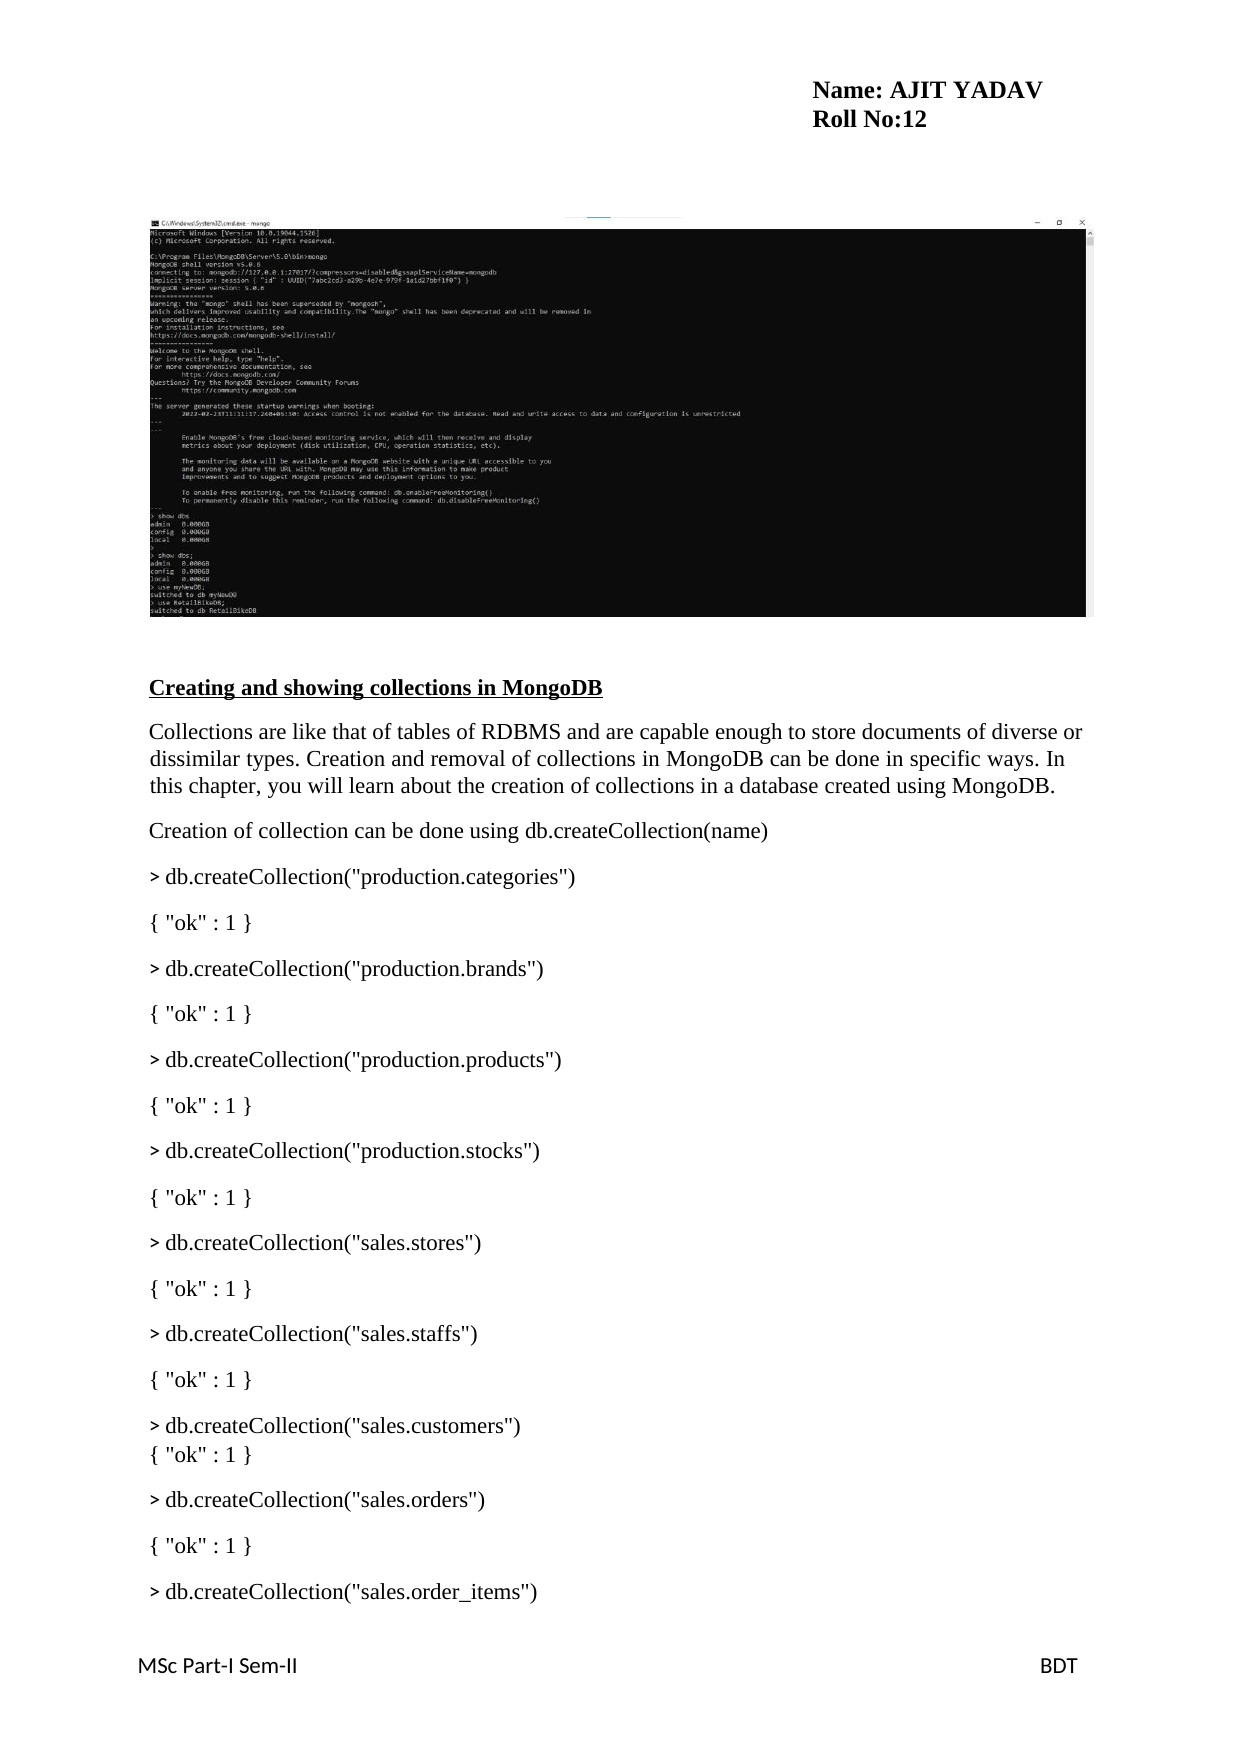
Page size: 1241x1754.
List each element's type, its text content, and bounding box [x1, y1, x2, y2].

text { "ok" : 1 } [148, 1092, 1107, 1118]
list db.createCollection("sales.order_items") [148, 1577, 1107, 1605]
list db.createCollection("production.products") [148, 1045, 1107, 1073]
list db.createCollection("sales.customers") [148, 1411, 1107, 1439]
text Collections are like that of tables of RDBMS and are capable enough to store documents of diverse or dissimilar types. Creation and removal of collections in MongoDB can be done in specific ways. In this chapter, you will learn about the creation of collections in a database created using MongoDB. [148, 718, 1090, 799]
list db.createCollection("sales.orders") [148, 1486, 1107, 1513]
text { "ok" : 1 } [148, 1366, 1107, 1392]
list db.createCollection("sales.stores") [148, 1228, 1107, 1256]
text { "ok" : 1 } [148, 1275, 1107, 1301]
text { "ok" : 1 } [148, 1441, 1107, 1467]
text Creation of collection can be done using db.createCollection(name) [148, 817, 1107, 844]
list db.createCollection("production.categories") [148, 862, 1107, 890]
text { "ok" : 1 } [148, 1532, 1107, 1559]
text { "ok" : 1 } [148, 909, 1107, 935]
picture [150, 217, 1094, 617]
subtitle Creating and showing collections in MongoDB [148, 674, 1107, 701]
text { "ok" : 1 } [148, 1000, 1107, 1027]
list db.createCollection("sales.staffs") [148, 1319, 1107, 1348]
list db.createCollection("production.stocks") [148, 1137, 1107, 1165]
text { "ok" : 1 } [148, 1183, 1107, 1210]
list db.createCollection("production.brands") [148, 954, 1107, 982]
